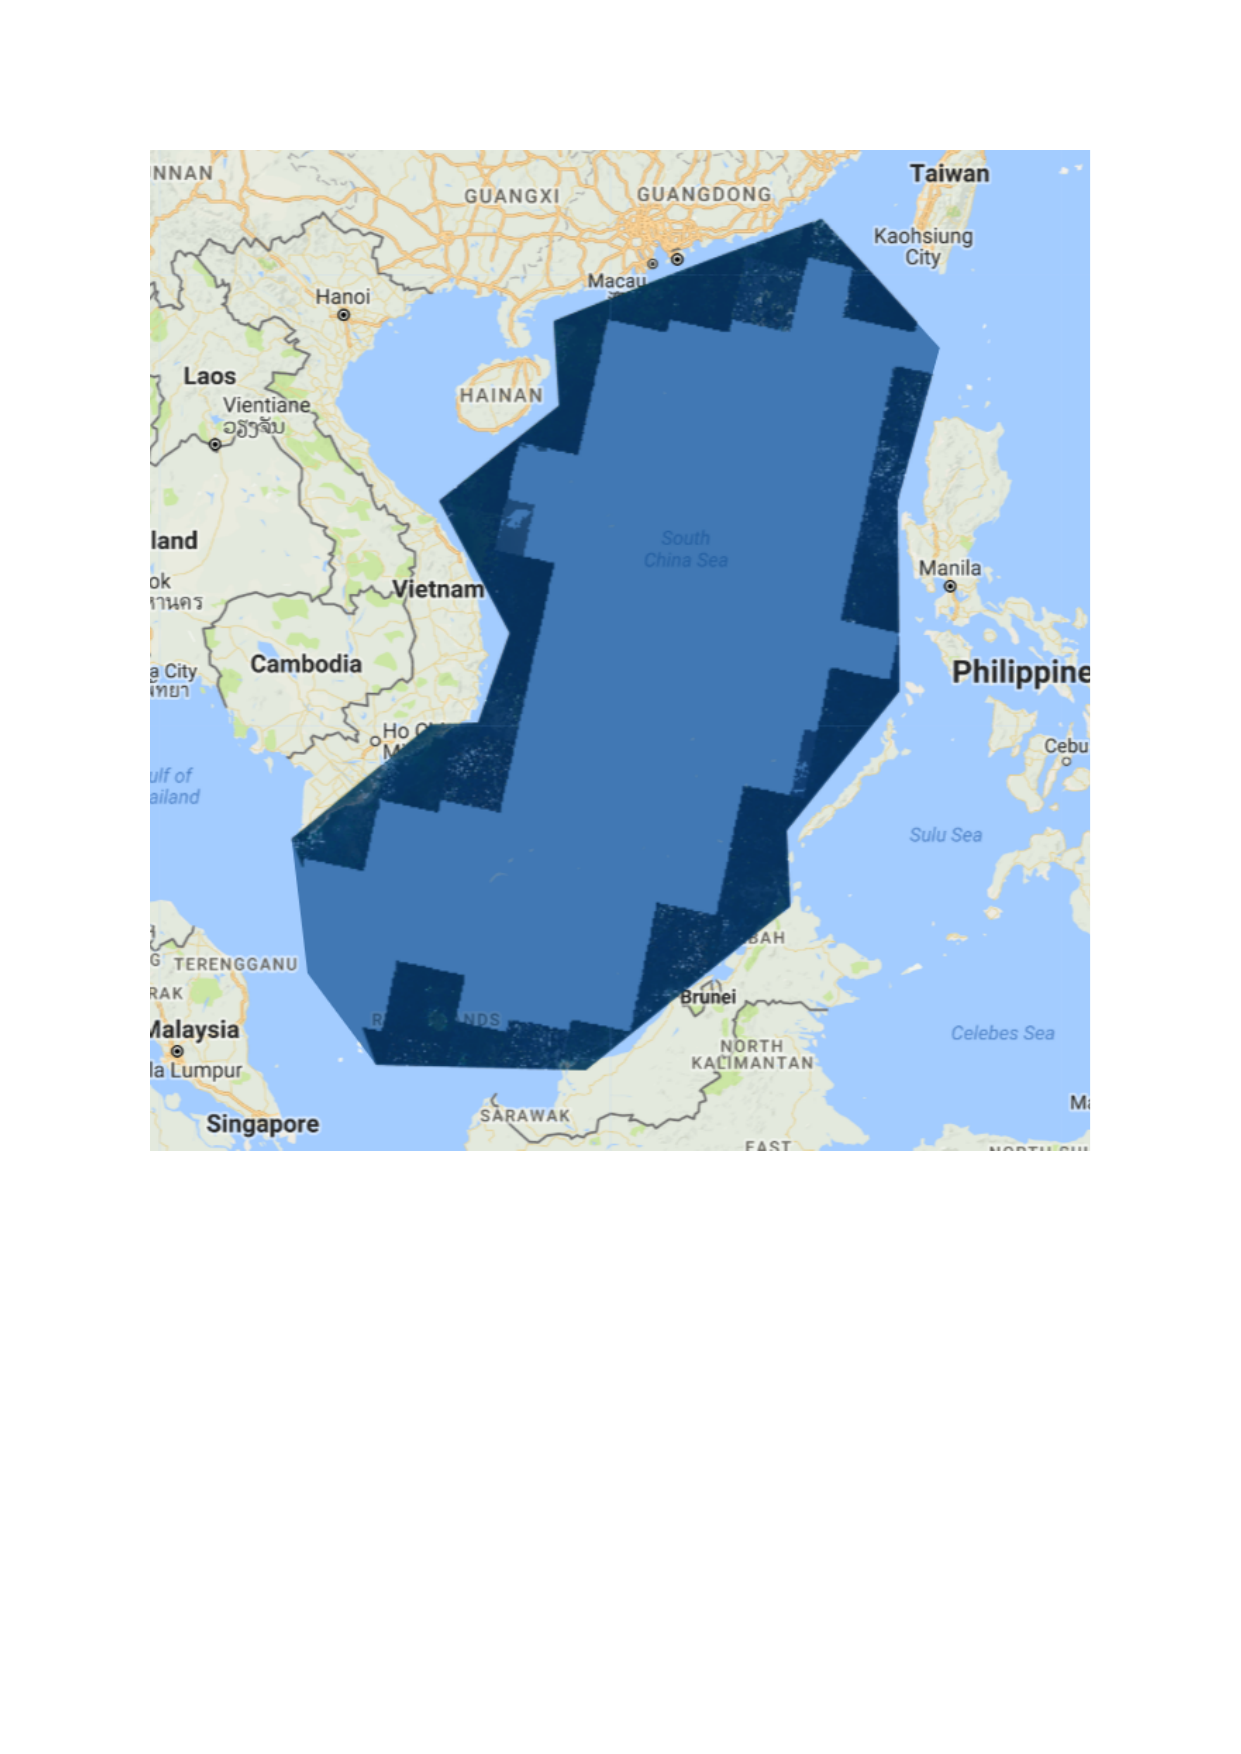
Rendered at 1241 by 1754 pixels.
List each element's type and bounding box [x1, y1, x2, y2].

picture [150, 150, 1091, 1151]
